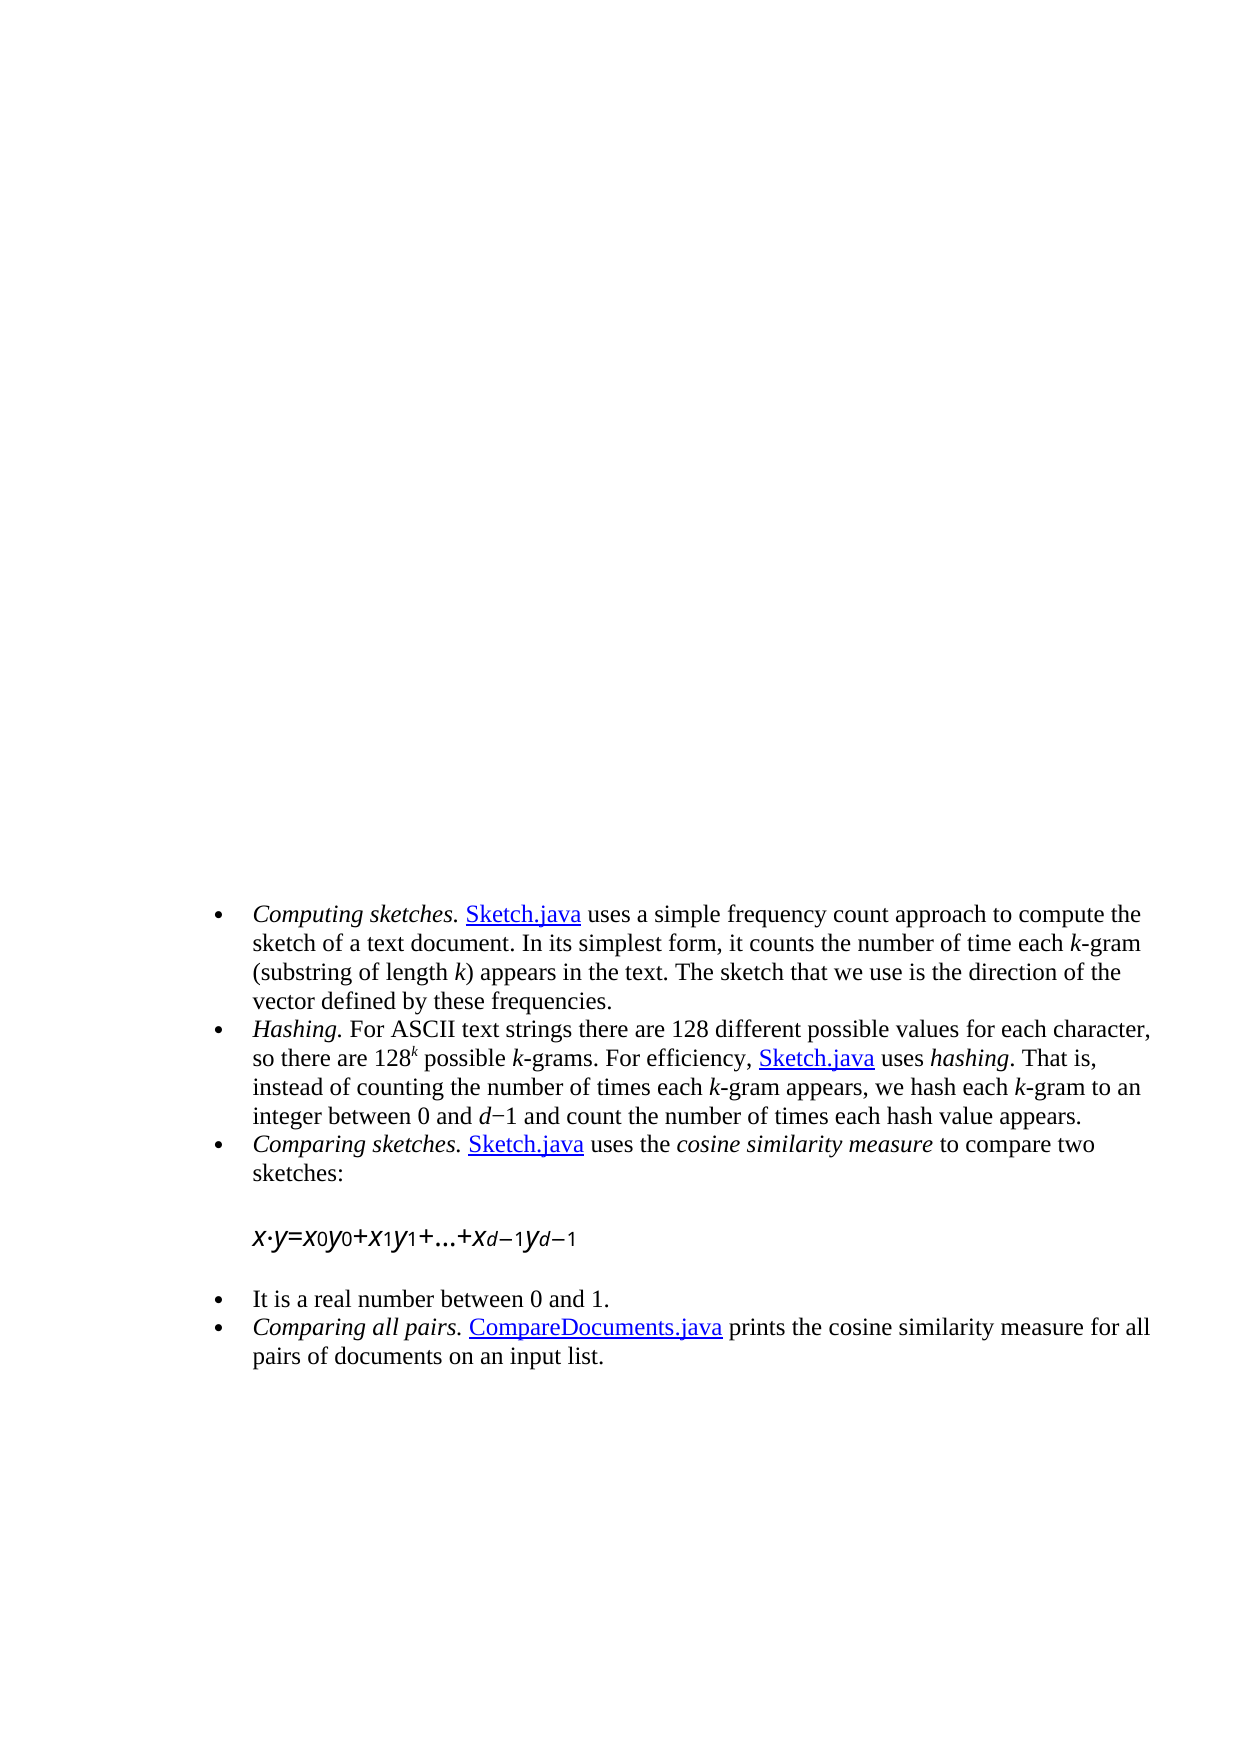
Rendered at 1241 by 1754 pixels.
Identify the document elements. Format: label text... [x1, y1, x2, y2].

list It is a real number between 0 and 1. [215, 1284, 1152, 1312]
text x⋅y=x0y0+x1y1+…+xd−1yd−1 [252, 1216, 1152, 1254]
list Comparing sketches. Sketch.java uses the cosine similarity measure to compare two sketches: [215, 1129, 1152, 1187]
list Comparing all pairs. CompareDocuments.java prints the cosine similarity measure for all pairs of documents on an input list. [215, 1312, 1152, 1370]
list Computing sketches. Sketch.java uses a simple frequency count approach to compute the sketch of a text document. In its simplest form, it counts the number of time each k-gram (substring of length k) appears in the text. The sketch that we use is the direction of the vector defined by these frequencies. [215, 899, 1152, 1014]
list Hashing. For ASCII text strings there are 128 different possible values for each character, so there are 128k possible k-grams. For efficiency, Sketch.java uses hashing. That is, instead of counting the number of times each k-gram appears, we hash each k-gram to an integer between 0 and d−1 and count the number of times each hash value appears. [215, 1014, 1152, 1129]
